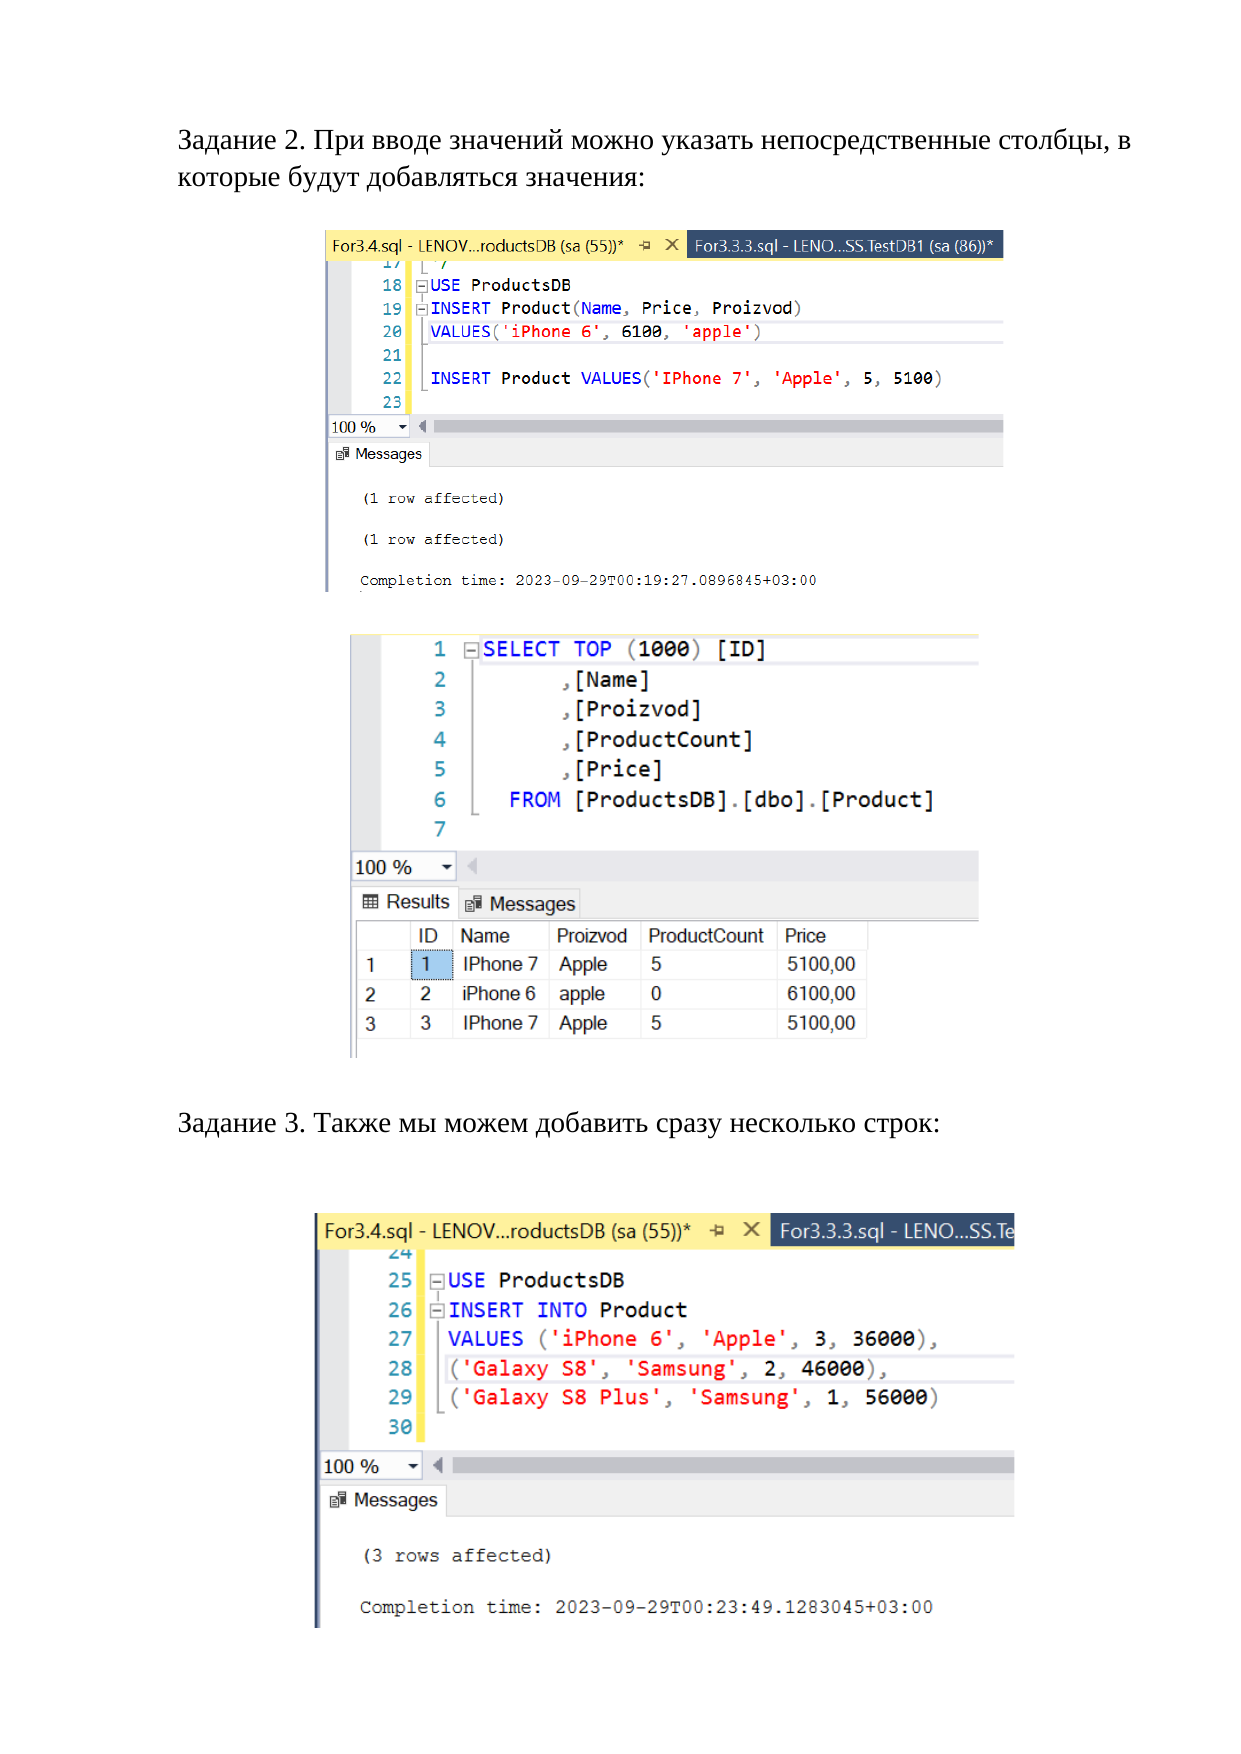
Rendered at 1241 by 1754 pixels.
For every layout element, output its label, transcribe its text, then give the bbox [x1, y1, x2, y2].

picture [325, 230, 1004, 592]
picture [350, 634, 979, 1058]
picture [314, 1213, 1015, 1628]
text Задание 3. Также мы можем добавить сразу несколько строк: [177, 1101, 1152, 1138]
text Задание 2. При вводе значений можно указать непосредственные столбцы, в которые будут добавляться значения: [177, 118, 1152, 193]
